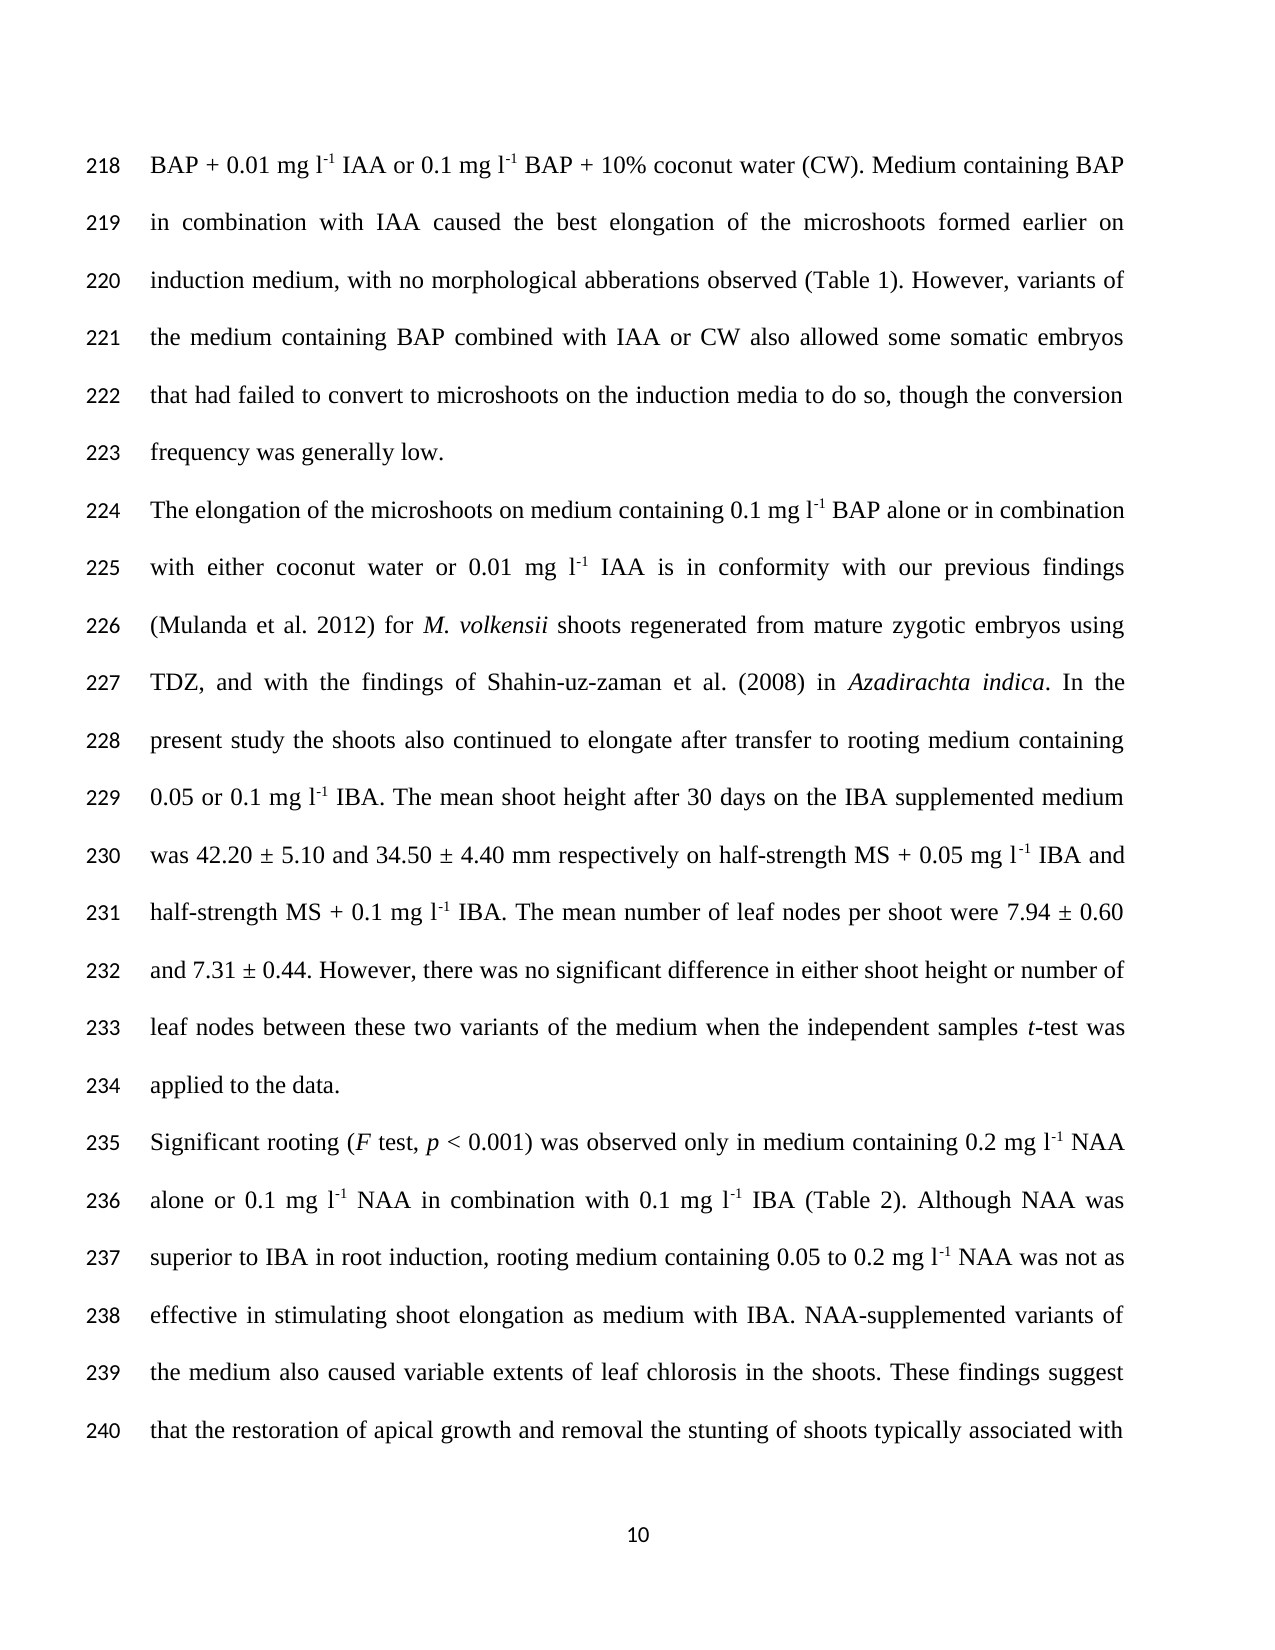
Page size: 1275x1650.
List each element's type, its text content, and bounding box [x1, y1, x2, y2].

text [150, 150, 1125, 466]
text The elongation of the microshoots on medium containing 0.1 mg l-1 BAP alone or in combination with either coconut water or 0.01 mg l-1 IAA is in conformity with our previous findings (Mulanda et al. 2012) for M. volkensii shoots regenerated from mature zygotic embryos using TDZ, and with the findings of Shahin-uz-zaman et al. (2008) in Azadirachta indica. In the present study the shoots also continued to elongate after transfer to rooting medium containing 0.05 or 0.1 mg l-1 IBA. The mean shoot height after 30 days on the IBA supplemented medium was 42.20 ± 5.10 and 34.50 ± 4.40 mm respectively on half-strength MS + 0.05 mg l-1 IBA and half-strength MS + 0.1 mg l-1 IBA. The mean number of leaf nodes per shoot were 7.94 ± 0.60 and 7.31 ± 0.44. However, there was no significant difference in either shoot height or number of leaf nodes between these two variants of the medium when the independent samples t-test was applied to the data. [150, 495, 1125, 1099]
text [150, 1127, 1125, 1444]
